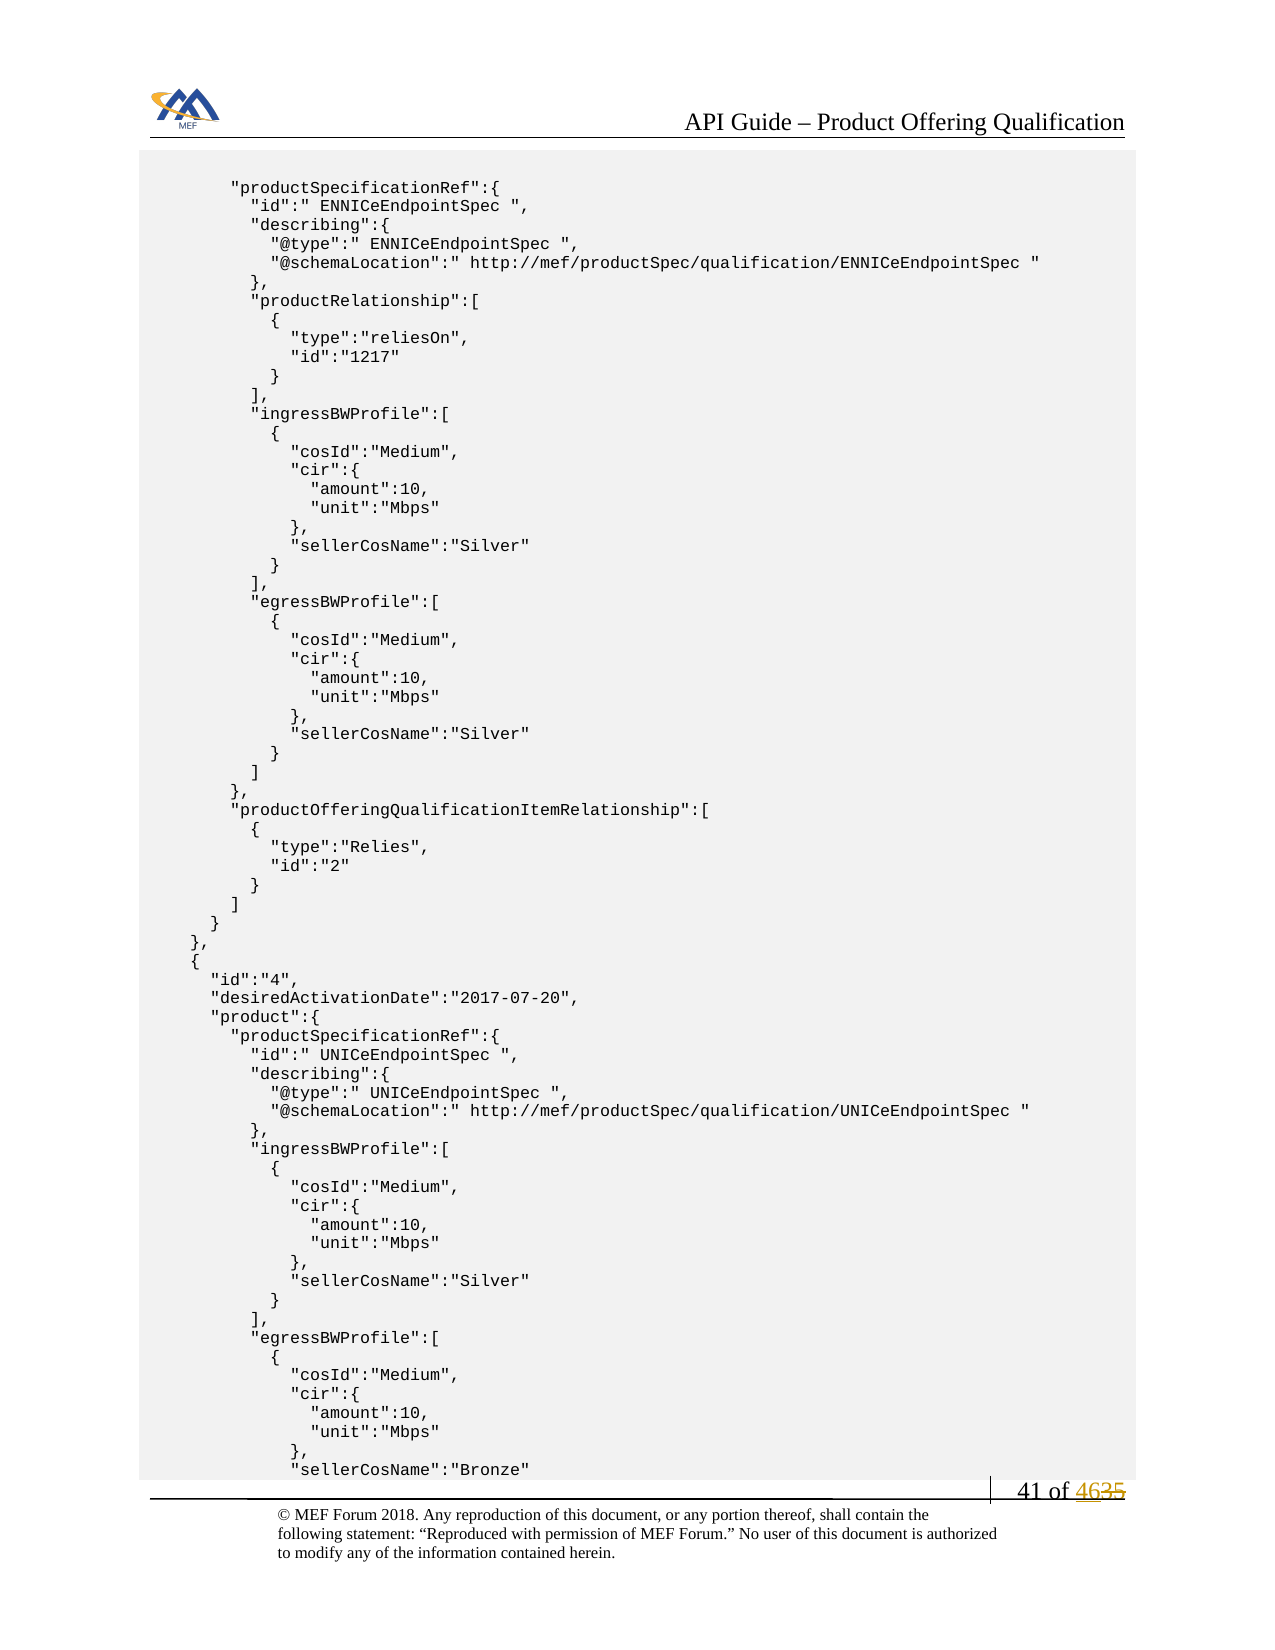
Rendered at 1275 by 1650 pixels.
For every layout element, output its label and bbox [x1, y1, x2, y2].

picture [150, 87, 221, 130]
table_header [139, 150, 1136, 1480]
